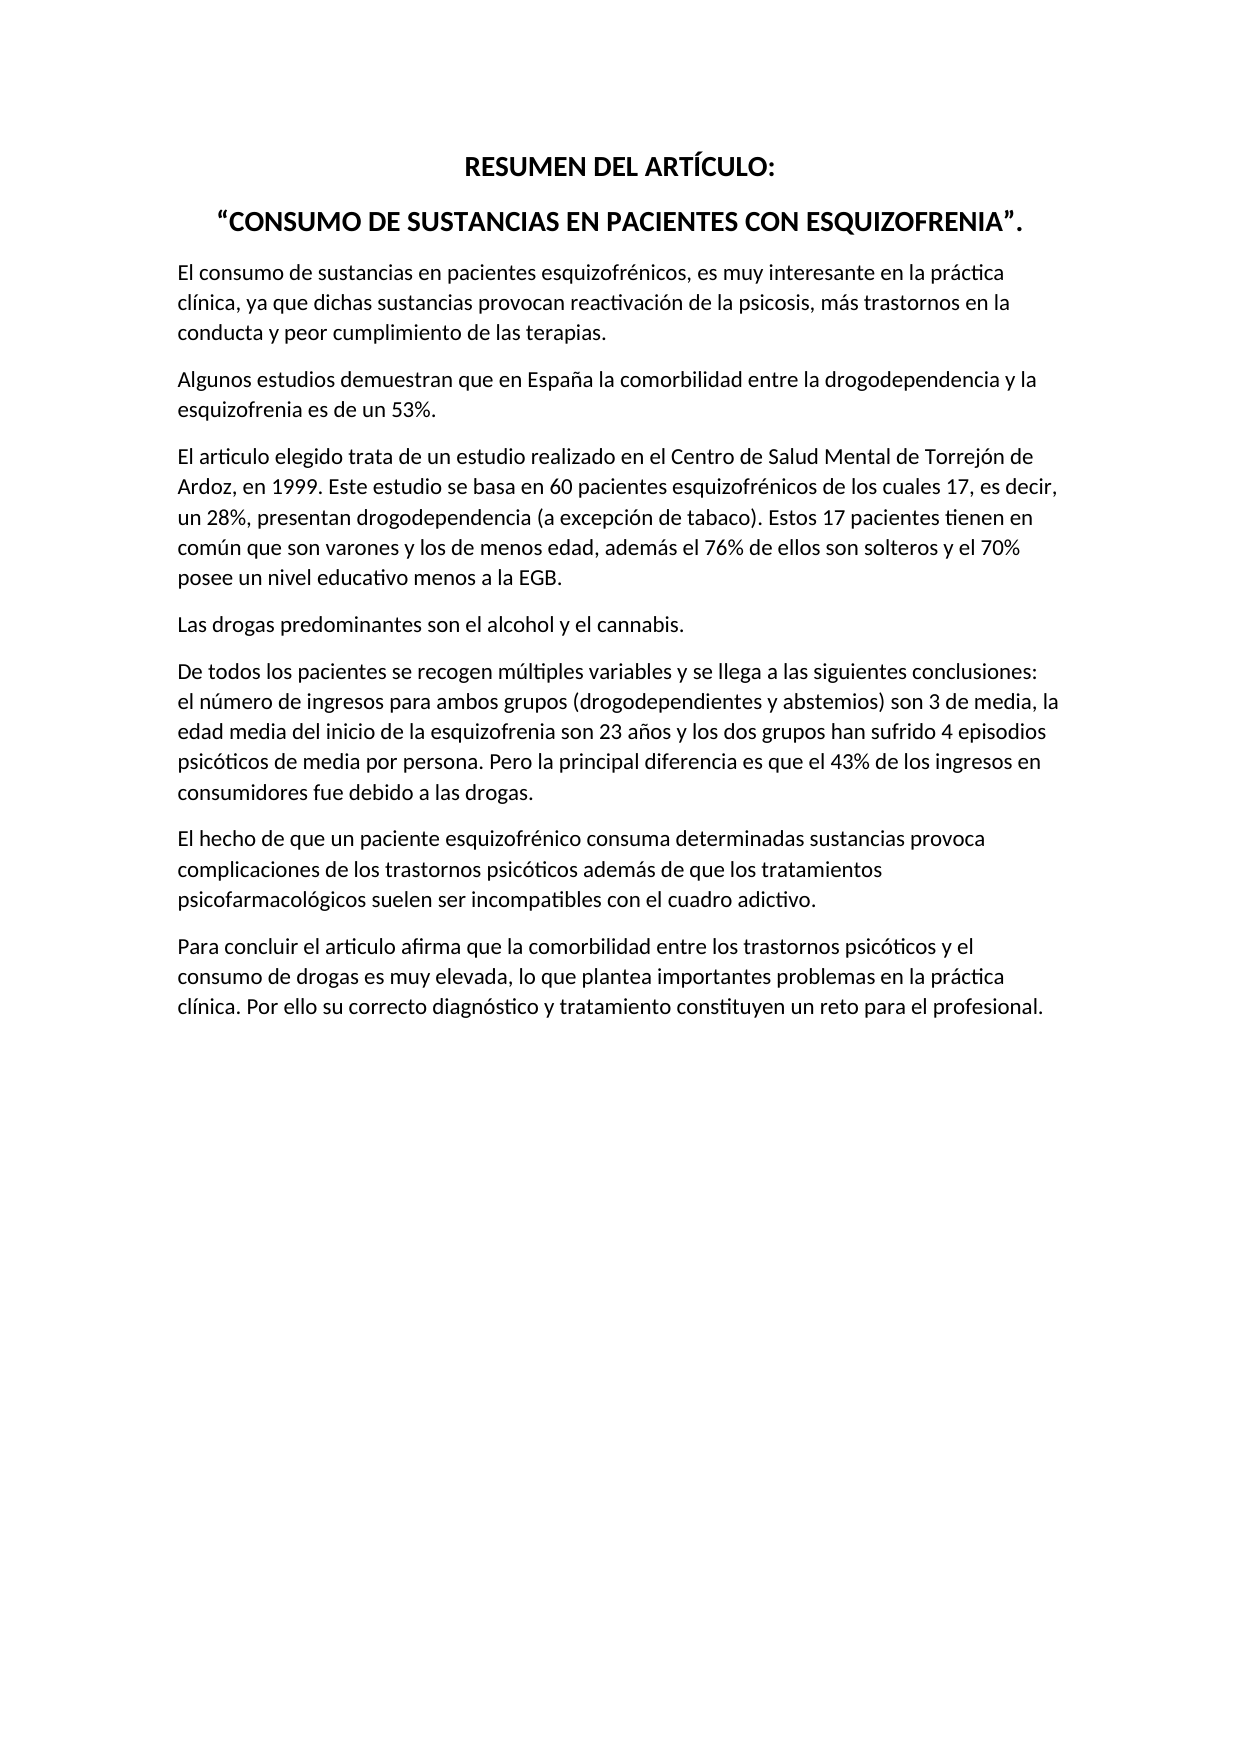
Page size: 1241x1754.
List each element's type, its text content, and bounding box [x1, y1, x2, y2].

text Las drogas predominantes son el alcohol y el cannabis. [177, 610, 1063, 638]
text “CONSUMO DE SUSTANCIAS EN PACIENTES CON ESQUIZOFRENIA”. [177, 203, 1063, 238]
text RESUMEN DEL ARTÍCULO: [177, 148, 1063, 183]
text De todos los pacientes se recogen múltiples variables y se llega a las siguientes conclusiones: el número de ingresos para ambos grupos (drogodependientes y abstemios) son 3 de media, la edad media del inicio de la esquizofrenia son 23 años y los dos grupos han sufrido 4 episodios psicóticos de media por persona. Pero la principal diferencia es que el 43% de los ingresos en consumidores fue debido a las drogas. [177, 657, 1063, 806]
text El articulo elegido trata de un estudio realizado en el Centro de Salud Mental de Torrejón de Ardoz, en 1999. Este estudio se basa en 60 pacientes esquizofrénicos de los cuales 17, es decir, un 28%, presentan drogodependencia (a excepción de tabaco). Estos 17 pacientes tienen en común que son varones y los de menos edad, además el 76% de ellos son solteros y el 70% posee un nivel educativo menos a la EGB. [177, 442, 1063, 591]
text Para concluir el articulo afirma que la comorbilidad entre los trastornos psicóticos y el consumo de drogas es muy elevada, lo que plantea importantes problemas en la práctica clínica. Por ello su correcto diagnóstico y tratamiento constituyen un reto para el profesional. [177, 932, 1063, 1020]
text El consumo de sustancias en pacientes esquizofrénicos, es muy interesante en la práctica clínica, ya que dichas sustancias provocan reactivación de la psicosis, más trastornos en la conducta y peor cumplimiento de las terapias. [177, 258, 1063, 346]
text Algunos estudios demuestran que en España la comorbilidad entre la drogodependencia y la esquizofrenia es de un 53%. [177, 365, 1063, 423]
text El hecho de que un paciente esquizofrénico consuma determinadas sustancias provoca complicaciones de los trastornos psicóticos además de que los tratamientos psicofarmacológicos suelen ser incompatibles con el cuadro adictivo. [177, 824, 1063, 913]
